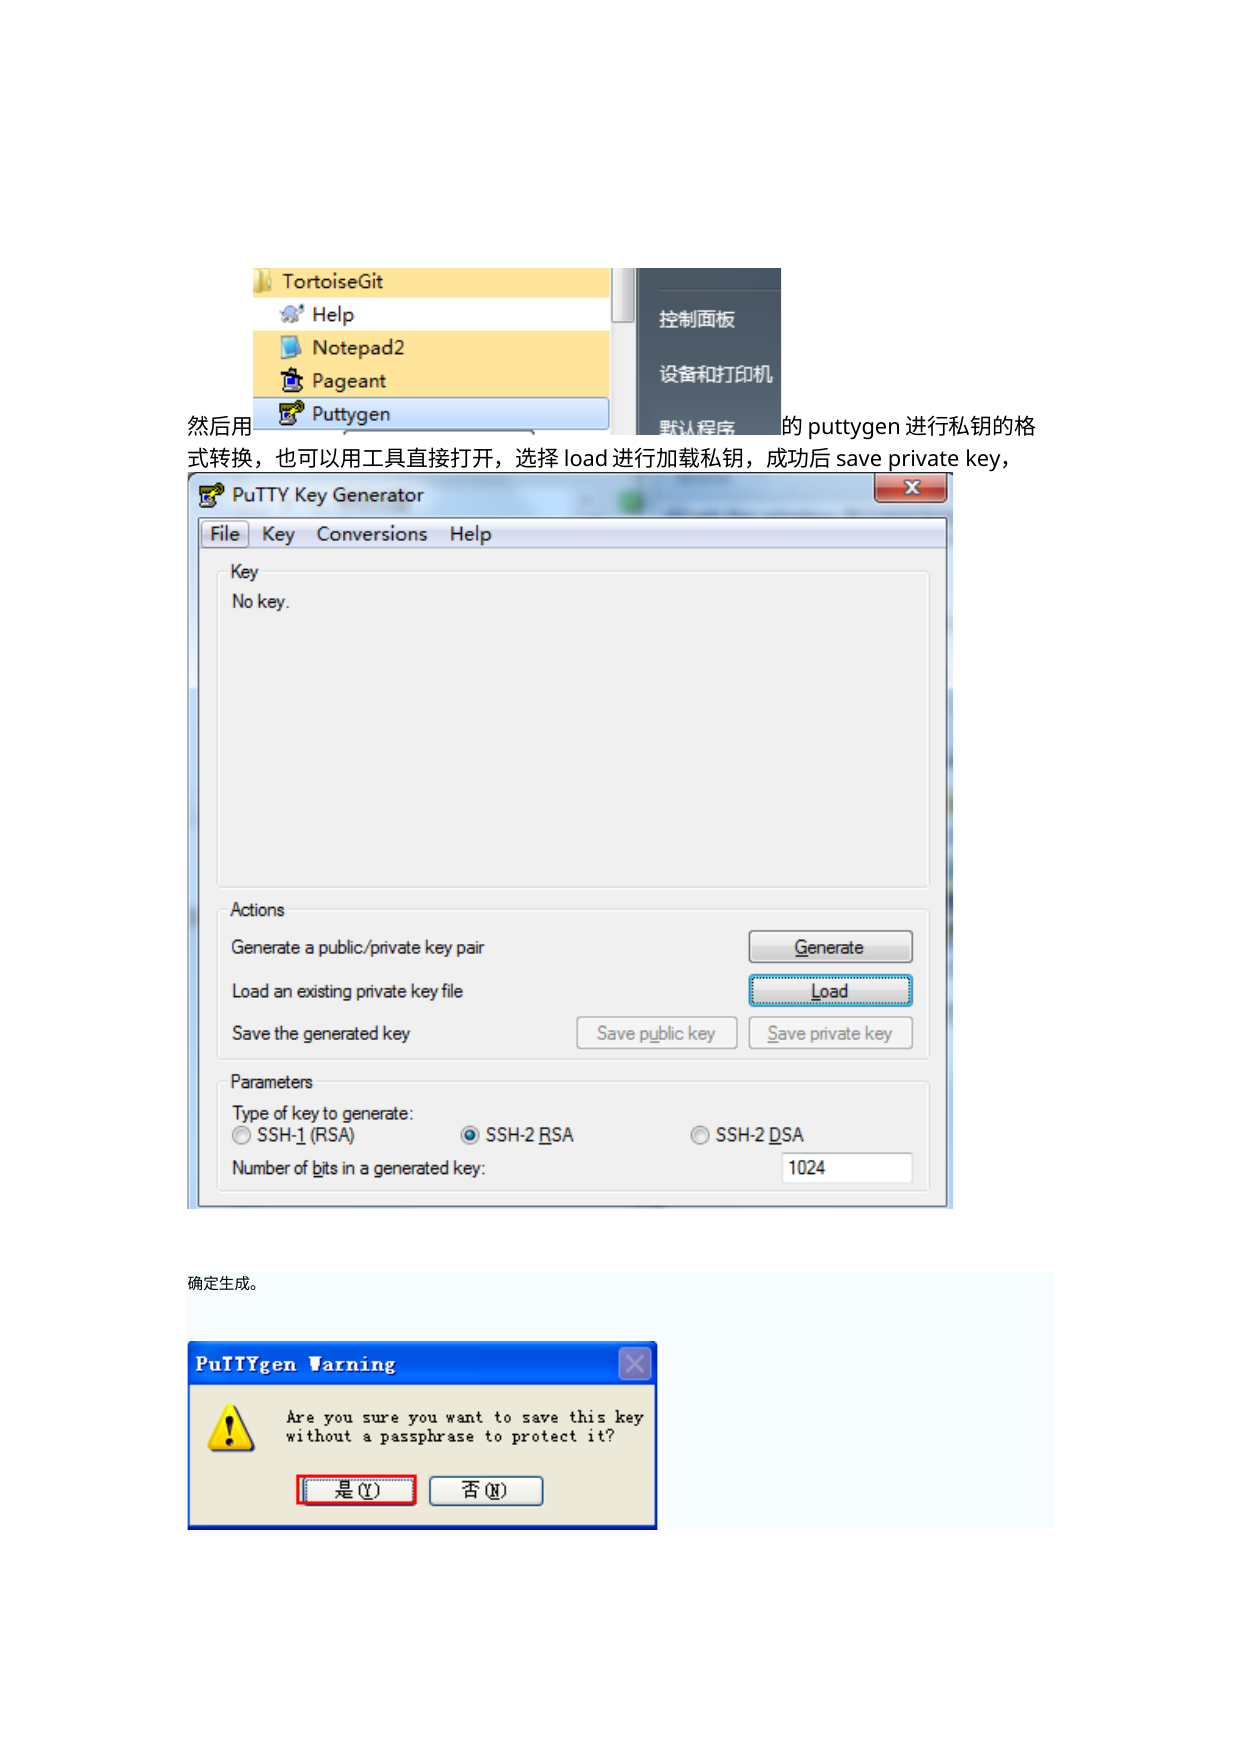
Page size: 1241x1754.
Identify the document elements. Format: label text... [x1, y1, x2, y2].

picture [253, 268, 782, 435]
text 确定生成。 [187, 1272, 1053, 1294]
picture [187, 1341, 658, 1530]
picture [187, 472, 954, 1209]
